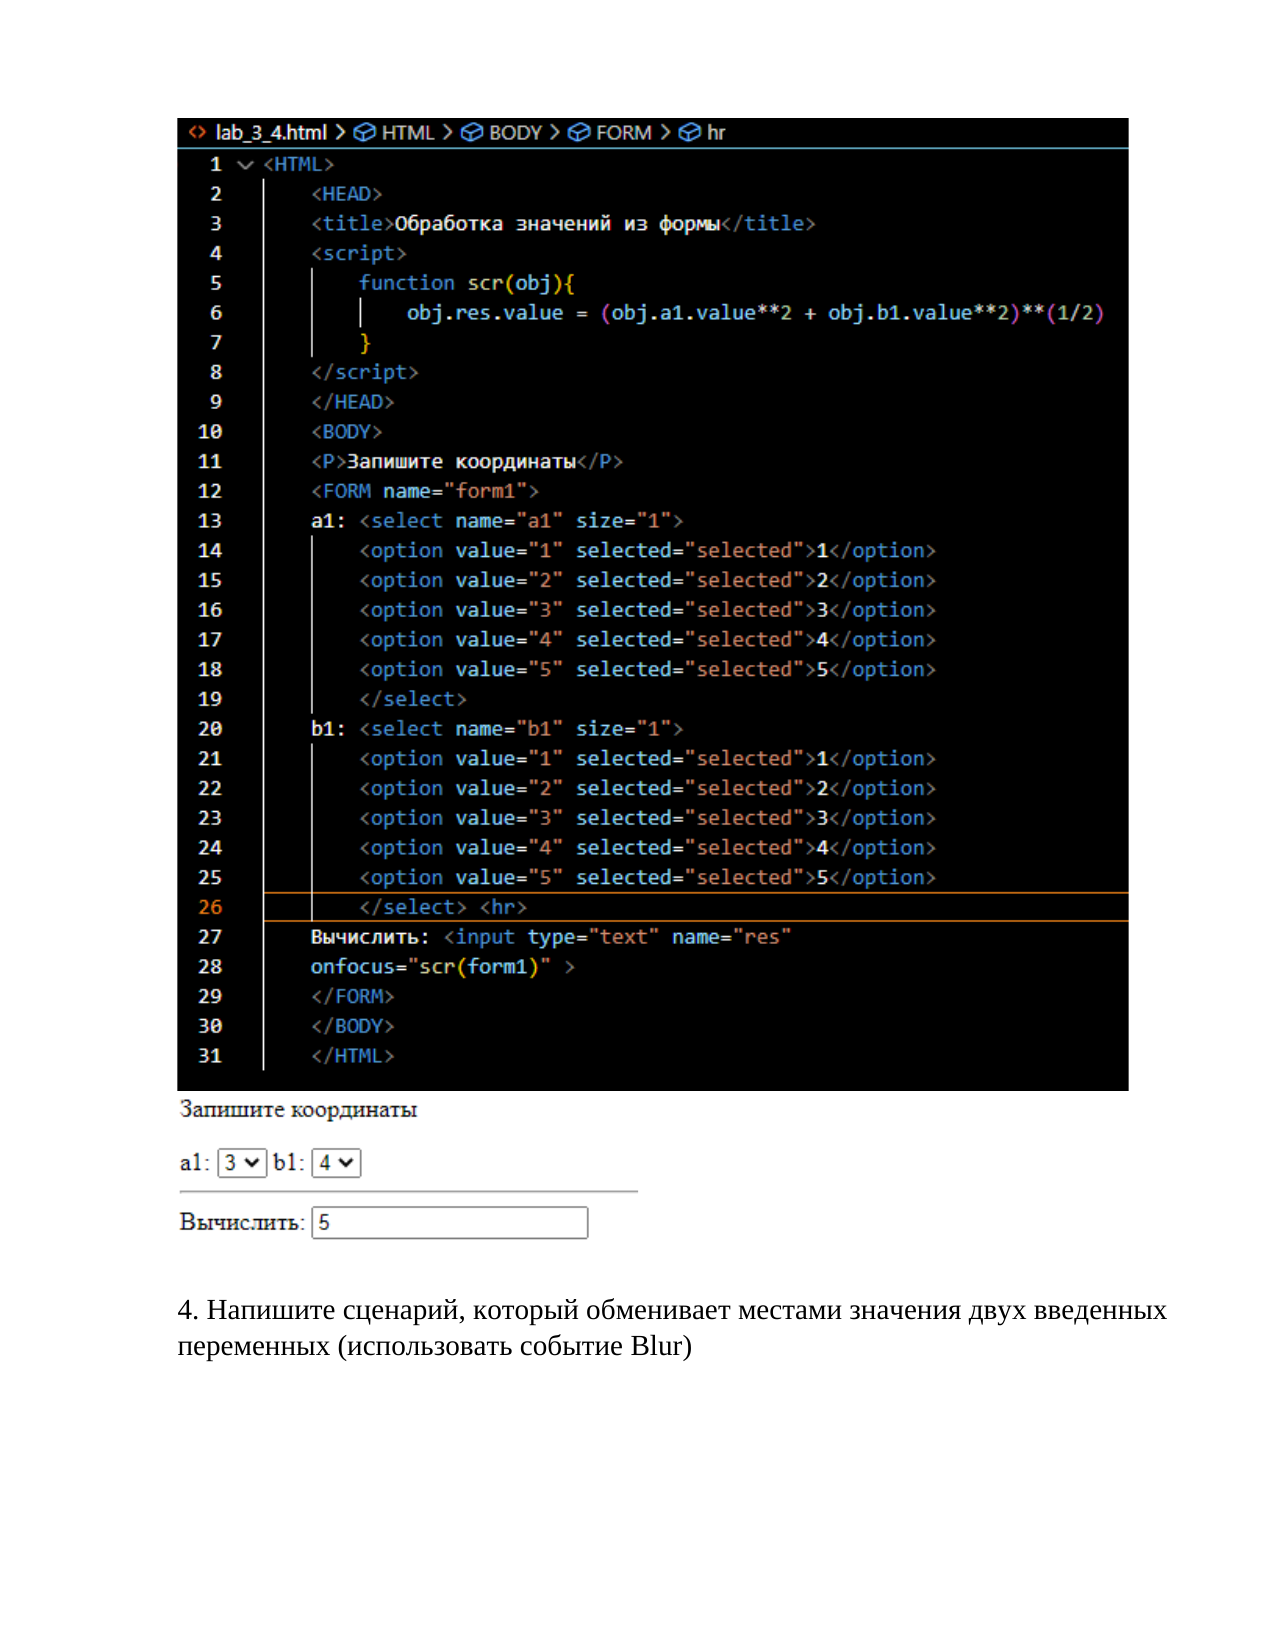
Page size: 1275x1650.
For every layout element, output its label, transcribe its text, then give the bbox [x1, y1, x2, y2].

picture [177, 118, 1129, 1091]
picture [177, 1092, 639, 1274]
text 4. Напишите сценарий, который обменивает местами значения двух введенных переменных (использовать событие Blur) [177, 1292, 1186, 1362]
